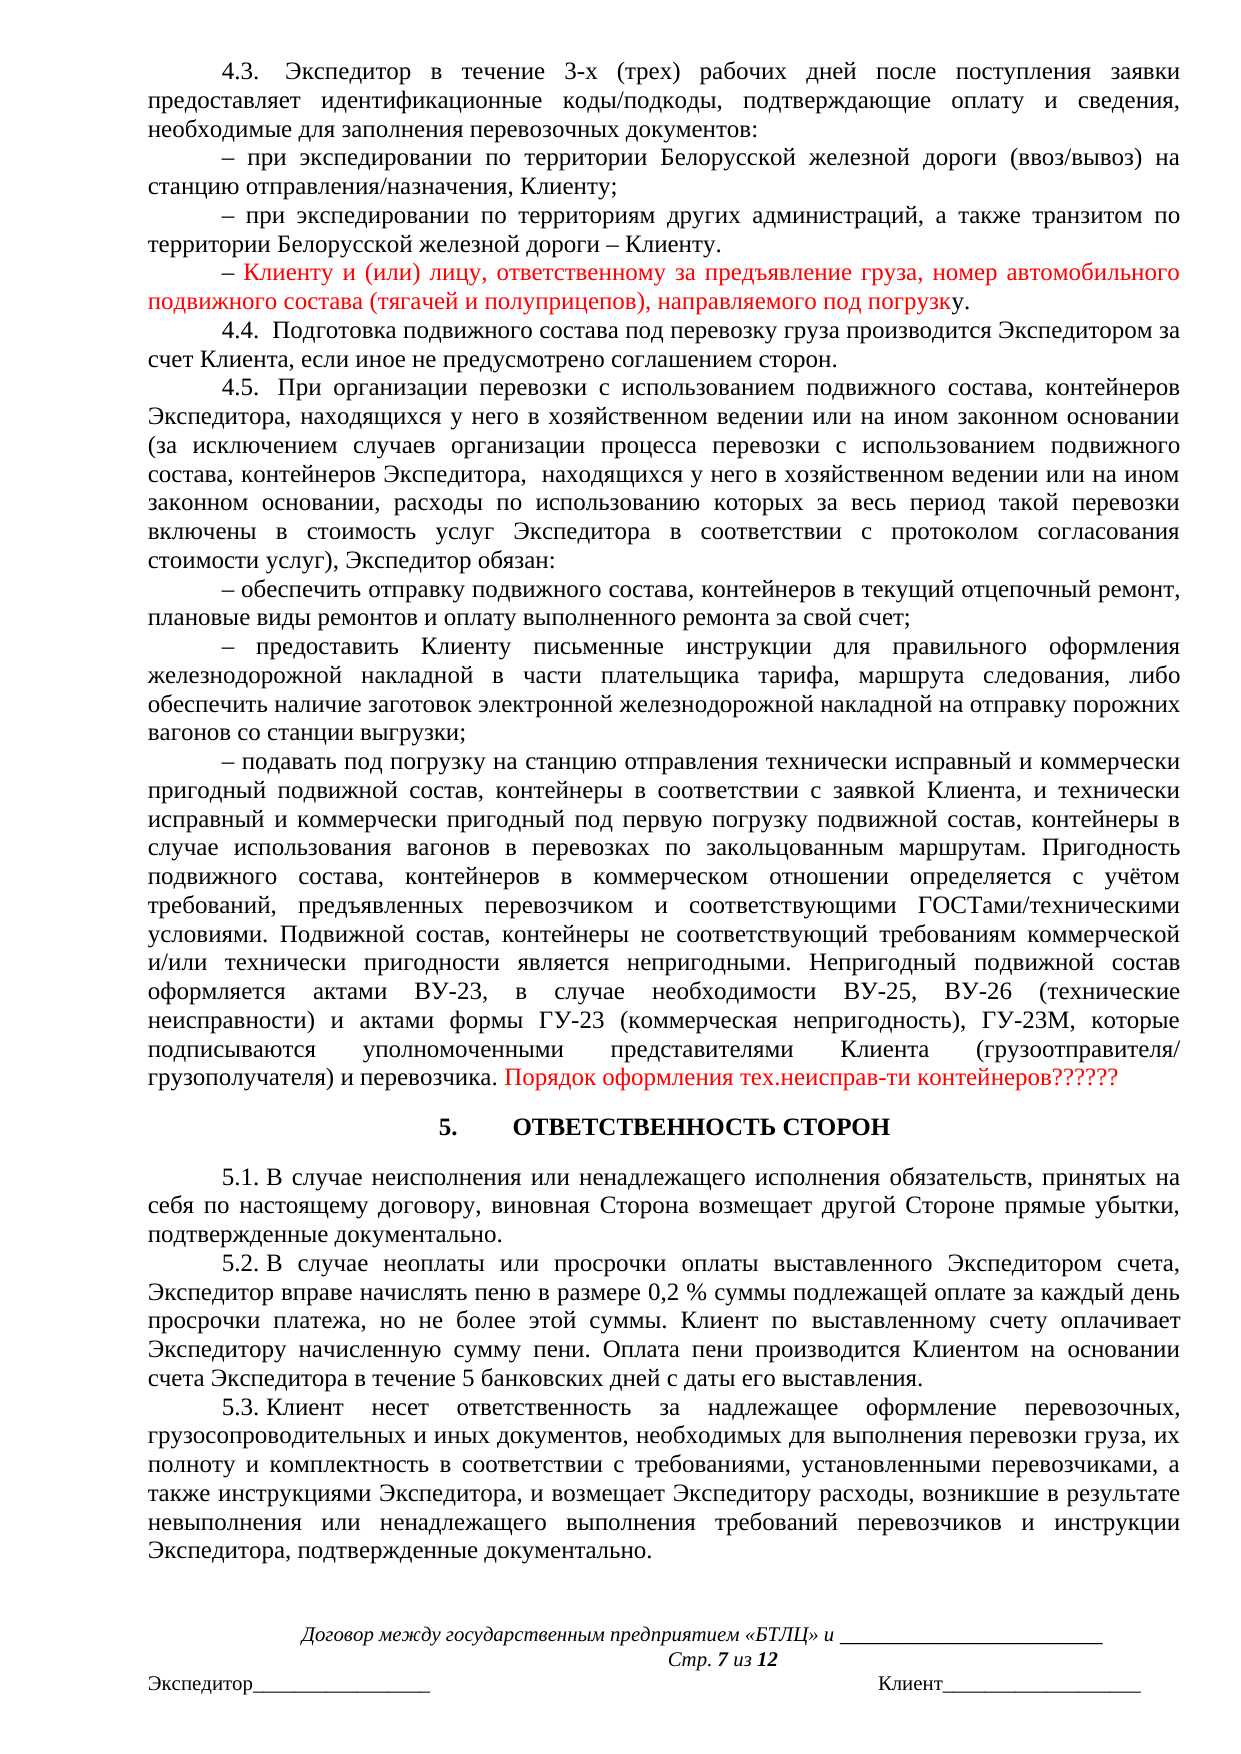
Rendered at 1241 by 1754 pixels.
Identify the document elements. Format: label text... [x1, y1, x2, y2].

list Экспедитор в течение 3-х (трех) рабочих дней после поступления заявки предоставляет идентификационные коды/подкоды, подтверждающие оплату и сведения, необходимые для заполнения перевозочных документов: [148, 56, 1181, 142]
text – при экспедировании по территориям других администраций, а также транзитом по территории Белорусской железной дороги – Клиенту. [148, 200, 1181, 257]
text – Клиенту и (или) лицу, ответственному за предъявление груза, номер автомобильного подвижного состава (тягачей и полуприцепов), направляемого под погрузку. [148, 257, 1181, 315]
text – обеспечить отправку подвижного состава, контейнеров в текущий отцепочный ремонт, плановые виды ремонтов и оплату выполненного ремонта за свой счет; [148, 574, 1181, 631]
list В случае неоплаты или просрочки оплаты выставленного Экспедитором счета, Экспедитор вправе начислять пеню в размере 0,2 % суммы подлежащей оплате за каждый день просрочки платежа, но не более этой суммы. Клиент по выставленному счету оплачивает Экспедитору начисленную сумму пени. Оплата пени производится Клиентом на основании счета Экспедитора в течение 5 банковских дней с даты его выставления. [148, 1248, 1181, 1392]
list В случае неисполнения или ненадлежащего исполнения обязательств, принятых на себя по настоящему договору, виновная Сторона возмещает другой Стороне прямые убытки, подтвержденные документально. [148, 1162, 1181, 1248]
text – подавать под погрузку на станцию отправления технически исправный и коммерчески пригодный подвижной состав, контейнеры в соответствии с заявкой Клиента, и технически исправный и коммерчески пригодный под первую погрузку подвижной состав, контейнеры в случае использования вагонов в перевозках по закольцованным маршрутам. Пригодность подвижного состава, контейнеров в коммерческом отношении определяется с учётом требований, предъявленных перевозчиком и соответствующими ГОСТами/техническими условиями. Подвижной состав, контейнеры не соответствующий требованиям коммерческой и/или технически пригодности является непригодными. Непригодный подвижной состав оформляется актами ВУ-23, в случае необходимости ВУ-25, ВУ-26 (технические неисправности) и актами формы ГУ-23 (коммерческая непригодность), ГУ-23М, которые подписываются уполномоченными представителями Клиента (грузоотправителя/ грузополучателя) и перевозчика. Порядок оформления тех.неисправ-ти контейнеров?????? [148, 746, 1181, 1091]
list Подготовка подвижного состава под перевозку груза производится Экспедитором за счет Клиента, если иное не предусмотрено соглашением сторон. [148, 315, 1181, 372]
text – предоставить Клиенту письменные инструкции для правильного оформления железнодорожной накладной в части плательщика тарифа, маршрута следования, либо обеспечить наличие заготовок электронной железнодорожной накладной на отправку порожних вагонов со станции выгрузки; [148, 631, 1181, 746]
list Клиент несет ответственность за надлежащее оформление перевозочных, грузосопроводительных и иных документов, необходимых для выполнения перевозки груза, их полноту и комплектность в соответствии с требованиями, установленными перевозчиками, а также инструкциями Экспедитора, и возмещает Экспедитору расходы, возникшие в результате невыполнения или ненадлежащего выполнения требований перевозчиков и инструкции Экспедитора, подтвержденные документально. [148, 1392, 1181, 1564]
list При организации перевозки с использованием подвижного состава, контейнеров Экспедитора, находящихся у него в хозяйственном ведении или на ином законном основании (за исключением случаев организации процесса перевозки с использованием подвижного состава, контейнеров Экспедитора, находящихся у него в хозяйственном ведении или на ином законном основании, расходы по использованию которых за весь период такой перевозки включены в стоимость услуг Экспедитора в соответствии с протоколом согласования стоимости услуг), Экспедитор обязан: [148, 372, 1181, 574]
text – при экспедировании по территории Белорусской железной дороги (ввоз/вывоз) на станцию отправления/назначения, Клиенту; [148, 142, 1181, 200]
subtitle ОТВЕТСТВЕННОСТЬ СТОРОН [148, 1112, 1181, 1141]
